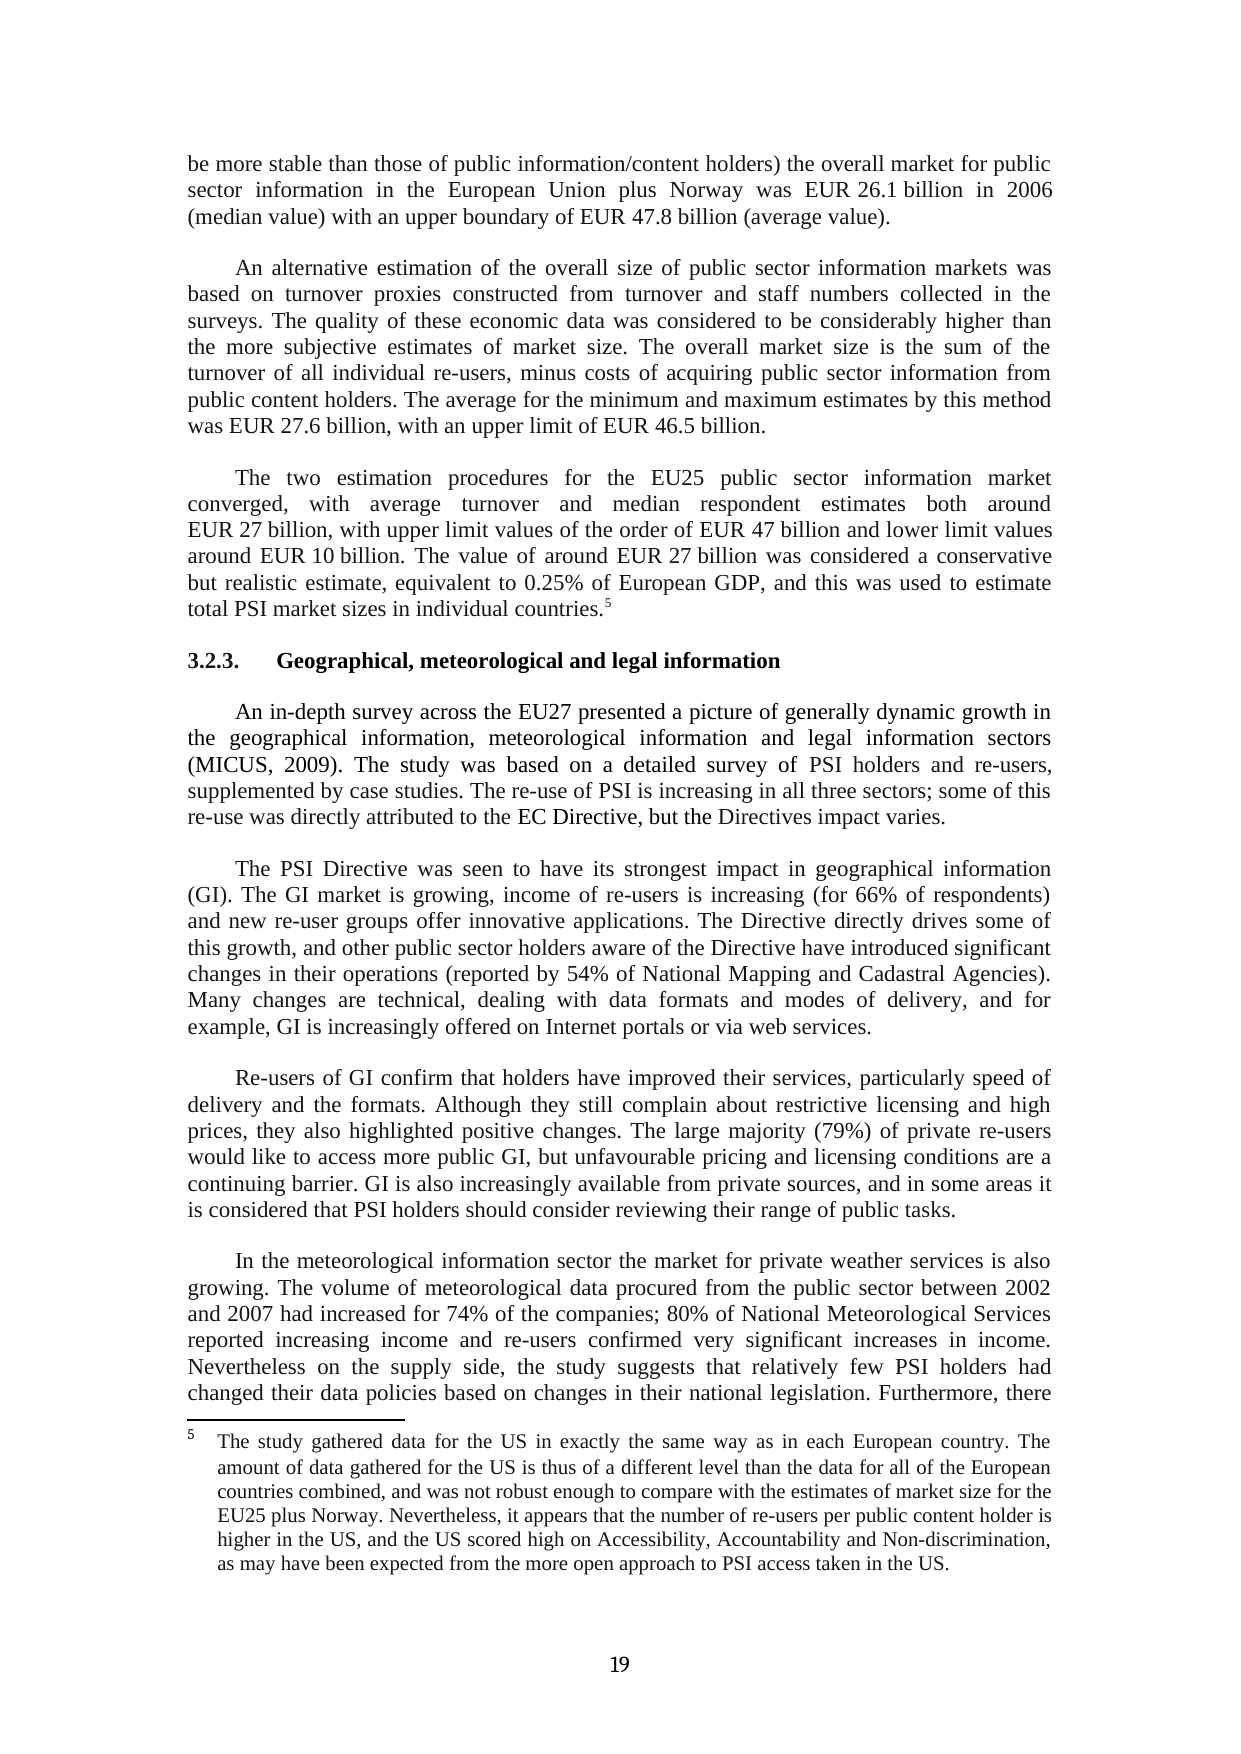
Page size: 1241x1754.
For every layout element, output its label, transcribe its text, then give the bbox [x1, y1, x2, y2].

text An alternative estimation of the overall size of public sector information markets was based on turnover proxies constructed from turnover and staff numbers collected in the surveys. The quality of these economic data was considered to be considerably higher than the more subjective estimates of market size. The overall market size is the sum of the turnover of all individual re-users, minus costs of acquiring public sector information from public content holders. The average for the minimum and maximum estimates by this method was EUR 27.6 billion, with an upper limit of EUR 46.5 billion. [187, 254, 1053, 438]
text An in-depth survey across the EU27 presented a picture of generally dynamic growth in the geographical information, meteorological information and legal information sectors (MICUS, 2009). The study was based on a detailed survey of PSI holders and re-users, supplemented by case studies. The re-use of PSI is increasing in all three sectors; some of this re-use was directly attributed to the EC Directive, but the Directives impact varies. [187, 698, 1053, 830]
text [187, 150, 1053, 229]
subtitle 3.2.3. Geographical, meteorological and legal information [187, 647, 1053, 673]
text The two estimation procedures for the EU25 public sector information market converged, with average turnover and median respondent estimates both around EUR 27 billion, with upper limit values of the order of EUR 47 billion and lower limit values around EUR 10 billion. The value of around EUR 27 billion was considered a conservative but realistic estimate, equivalent to 0.25% of European GDP, and this was used to estimate total PSI market sizes in individual countries. [187, 463, 1053, 622]
text The PSI Directive was seen to have its strongest impact in geographical information (GI). The GI market is growing, income of re-users is increasing (for 66% of respondents) and new re-user groups offer innovative applications. The Directive directly drives some of this growth, and other public sector holders aware of the Directive have introduced significant changes in their operations (reported by 54% of National Mapping and Cadastral Agencies). Many changes are technical, dealing with data formats and modes of delivery, and for example, GI is increasingly offered on Internet portals or via web services. [187, 855, 1053, 1039]
text Re-users of GI confirm that holders have improved their services, particularly speed of delivery and the formats. Although they still complain about restrictive licensing and high prices, they also highlighted positive changes. The large majority (79%) of private re-users would like to access more public GI, but unfavourable pricing and licensing conditions are a continuing barrier. GI is also increasingly available from private sources, and in some areas it is considered that PSI holders should consider reviewing their range of public tasks. [187, 1064, 1053, 1222]
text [187, 1247, 1053, 1406]
